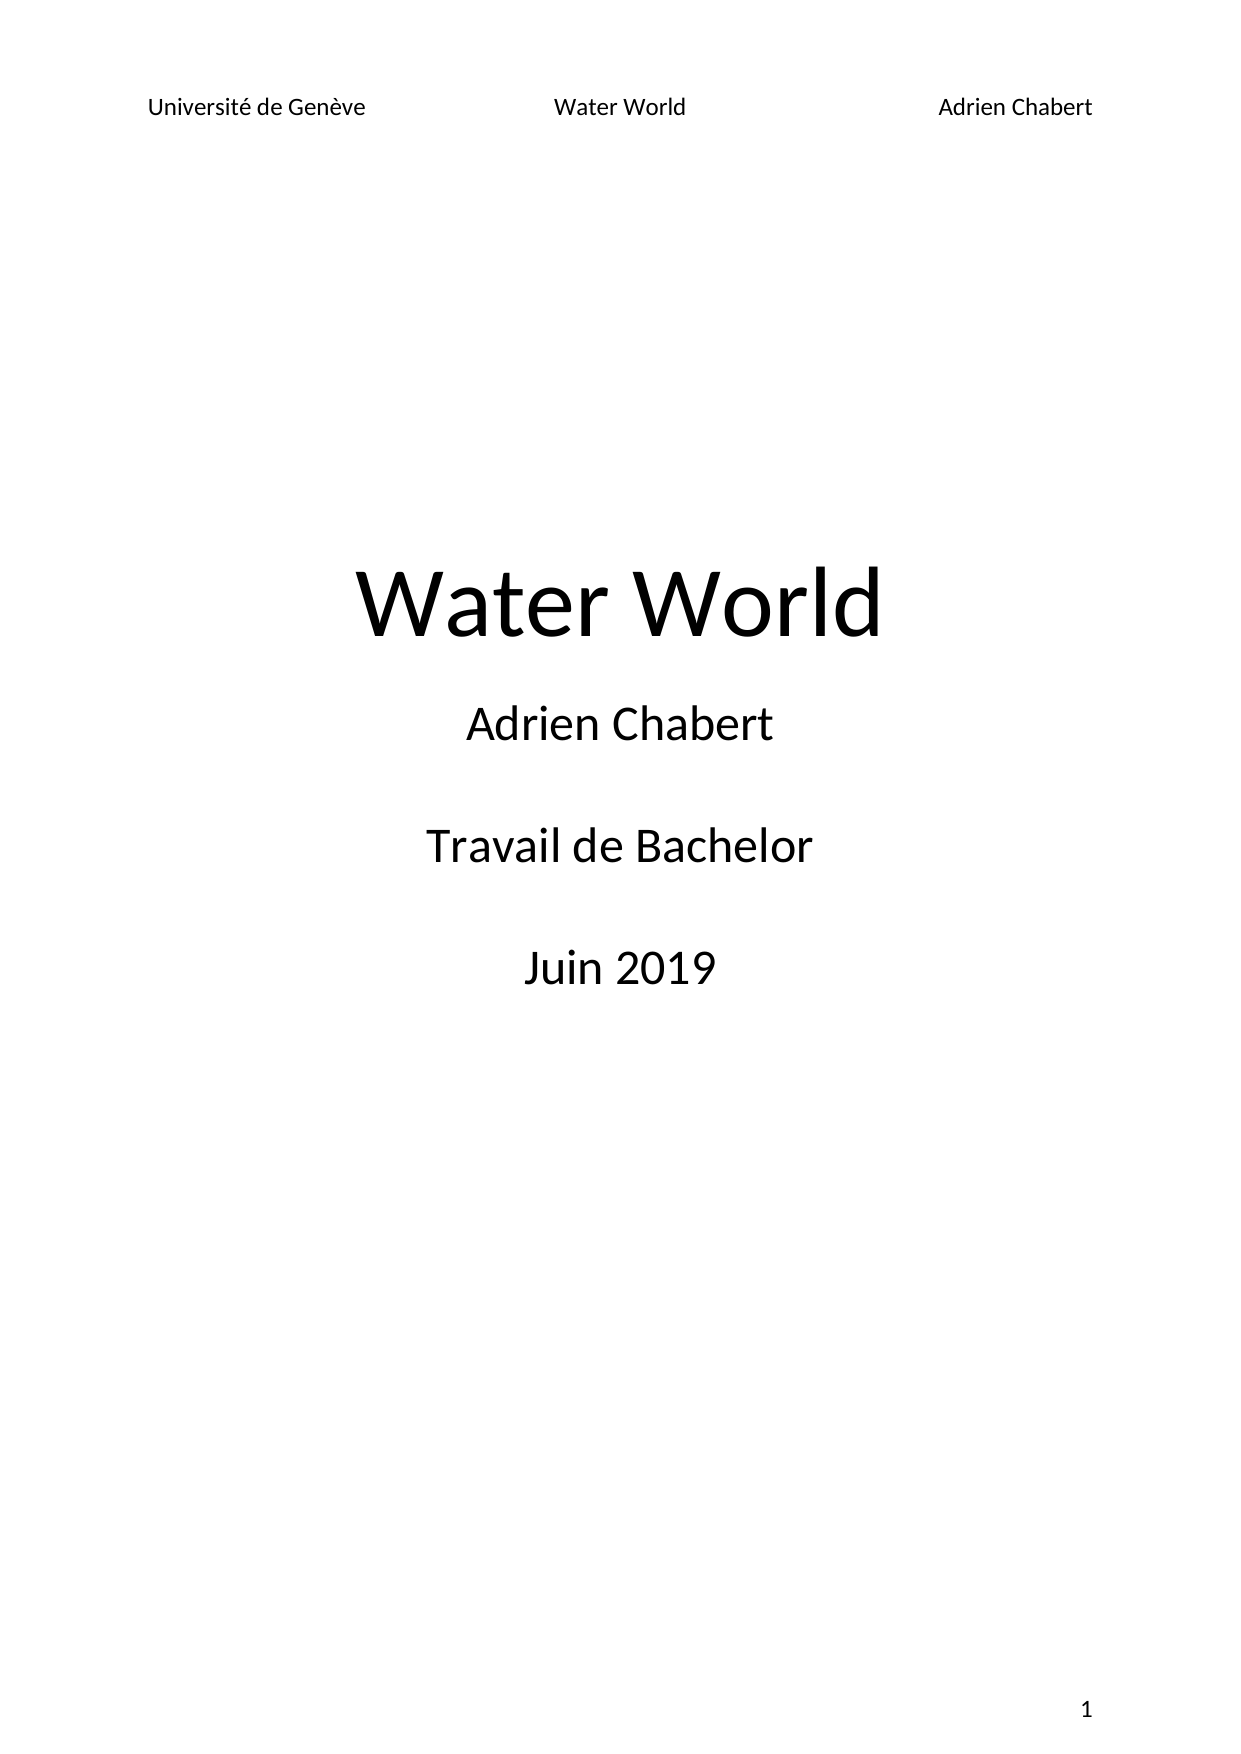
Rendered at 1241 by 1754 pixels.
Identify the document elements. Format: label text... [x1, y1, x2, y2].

text Juin 2019 [148, 936, 1093, 997]
text Water World [148, 539, 1093, 661]
text Adrien Chabert [148, 692, 1093, 753]
text Travail de Bachelor [148, 814, 1093, 875]
